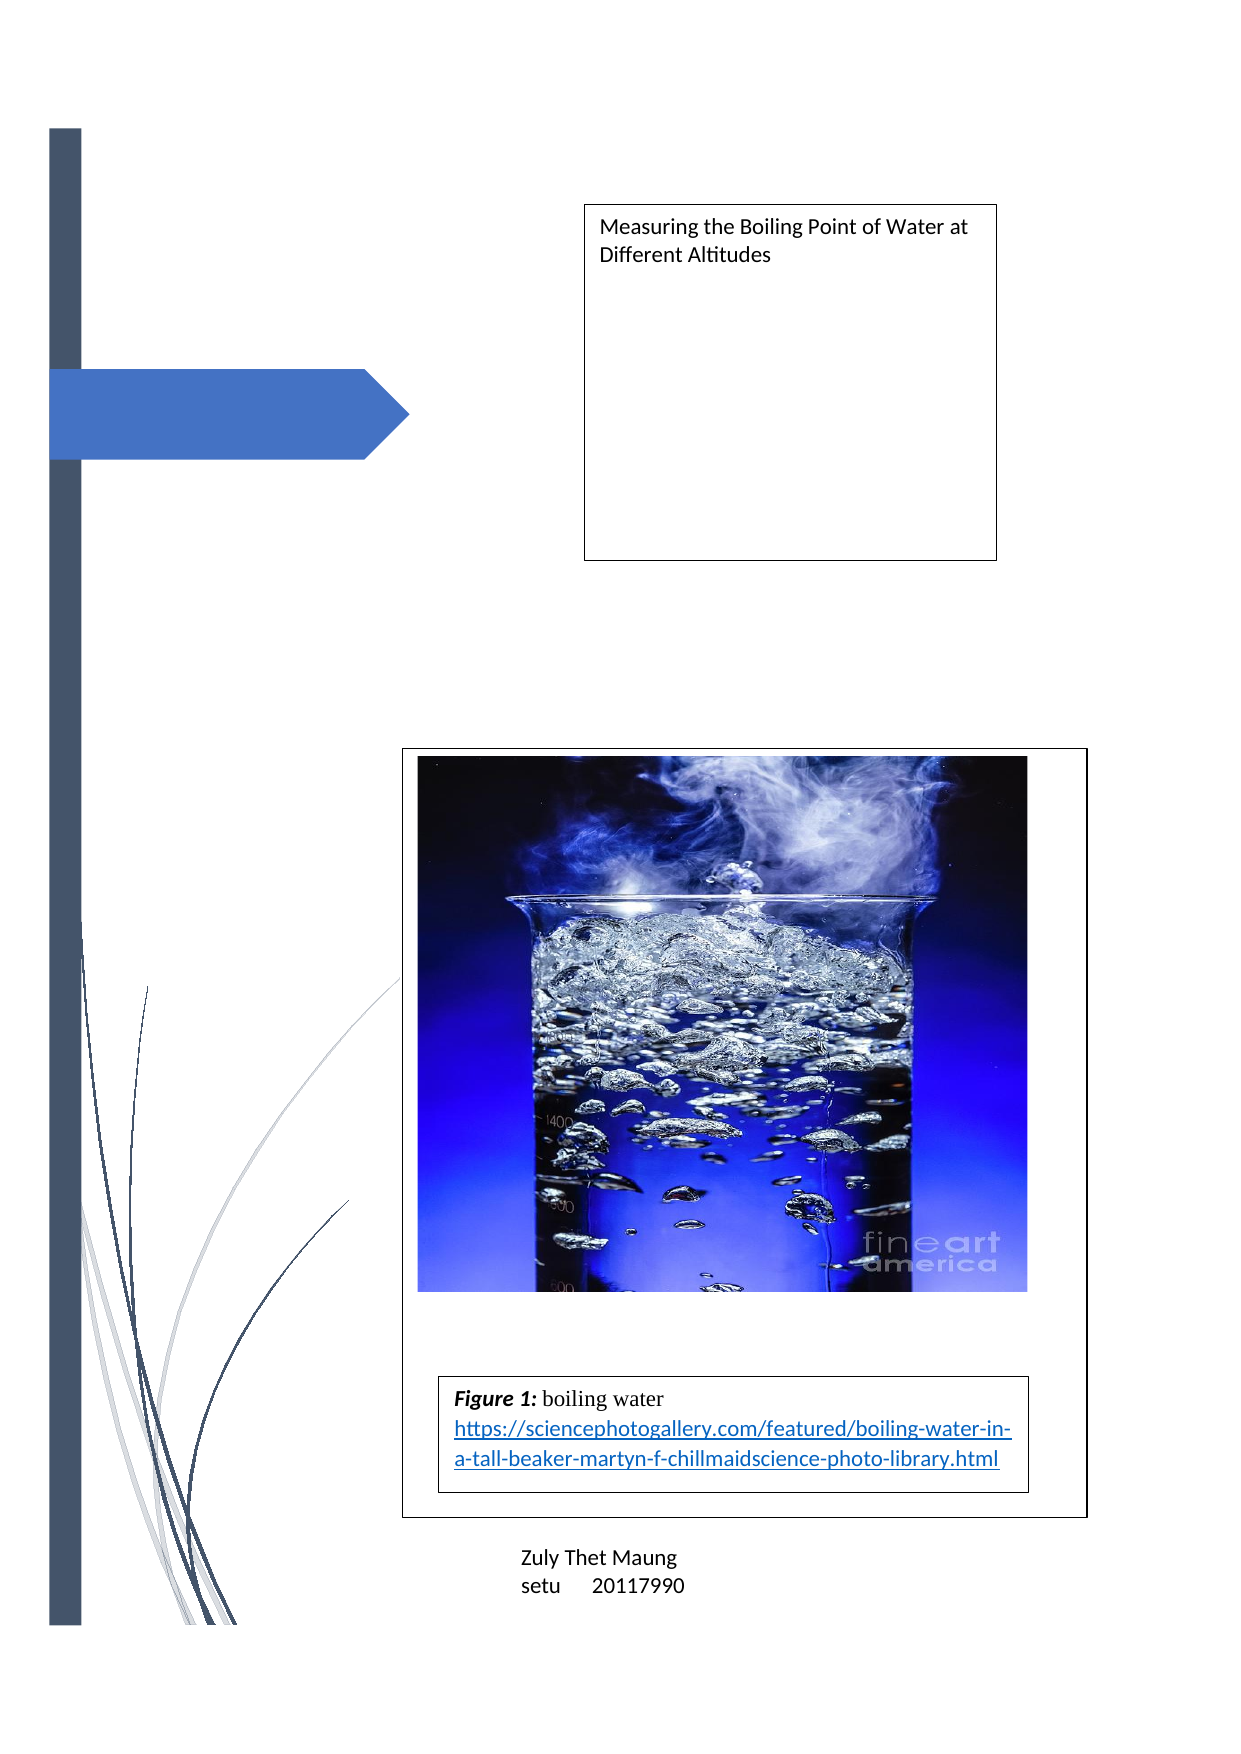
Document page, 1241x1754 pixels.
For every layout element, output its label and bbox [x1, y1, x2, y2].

picture [417, 756, 1028, 1292]
